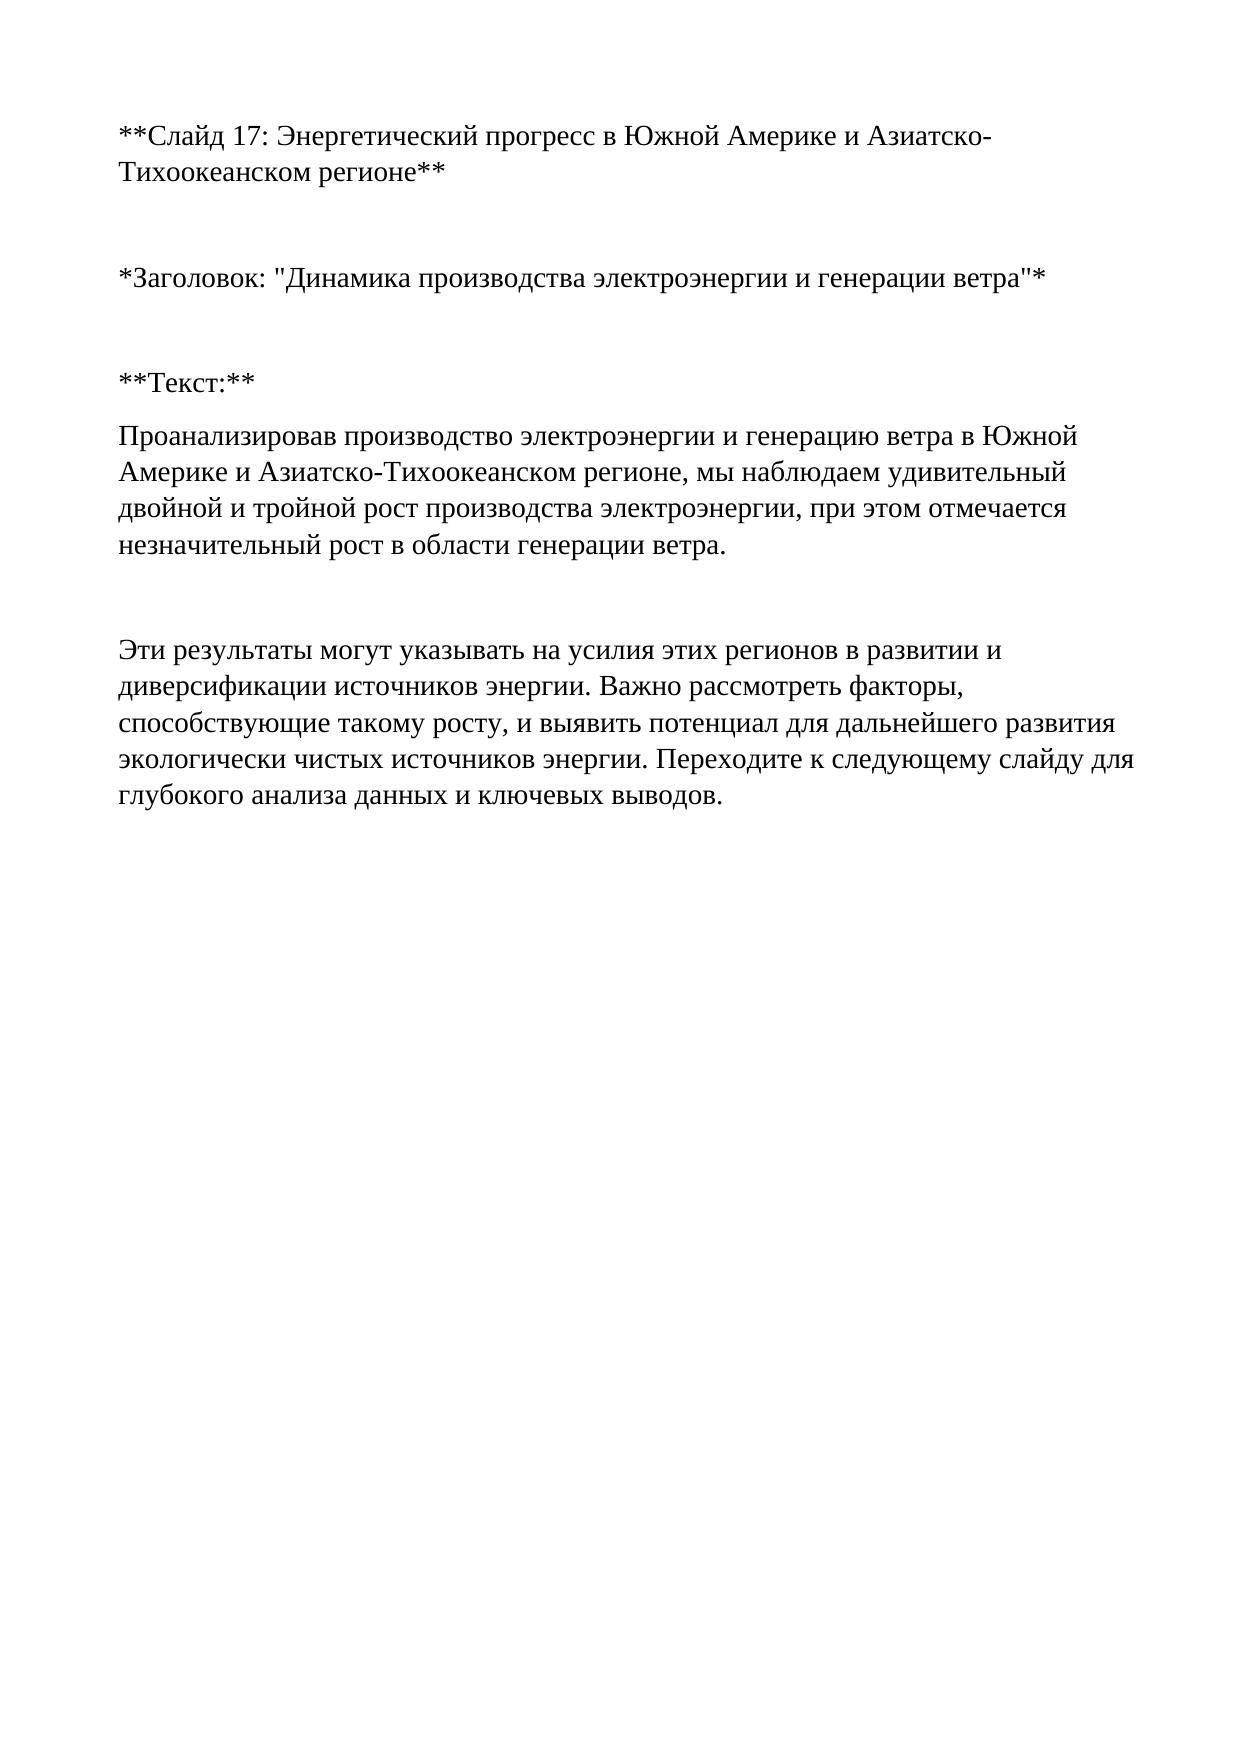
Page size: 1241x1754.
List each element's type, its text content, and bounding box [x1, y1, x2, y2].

text **Текст:** [118, 366, 1152, 399]
text Проанализировав производство электроэнергии и генерацию ветра в Южной Америке и Азиатско-Тихоокеанском регионе, мы наблюдаем удивительный двойной и тройной рост производства электроэнергии, при этом отмечается незначительный рост в области генерации ветра. [118, 418, 1152, 560]
text Эти результаты могут указывать на усилия этих регионов в развитии и диверсификации источников энергии. Важно рассмотреть факторы, способствующие такому росту, и выявить потенциал для дальнейшего развития экологически чистых источников энергии. Переходите к следующему слайду для глубокого анализа данных и ключевых выводов. [118, 632, 1152, 811]
text **Слайд 17: Энергетический прогресс в Южной Америке и Азиатско-Тихоокеанском регионе** [118, 118, 1152, 188]
text *Заголовок: "Динамика производства электроэнергии и генерации ветра"* [118, 260, 1152, 293]
